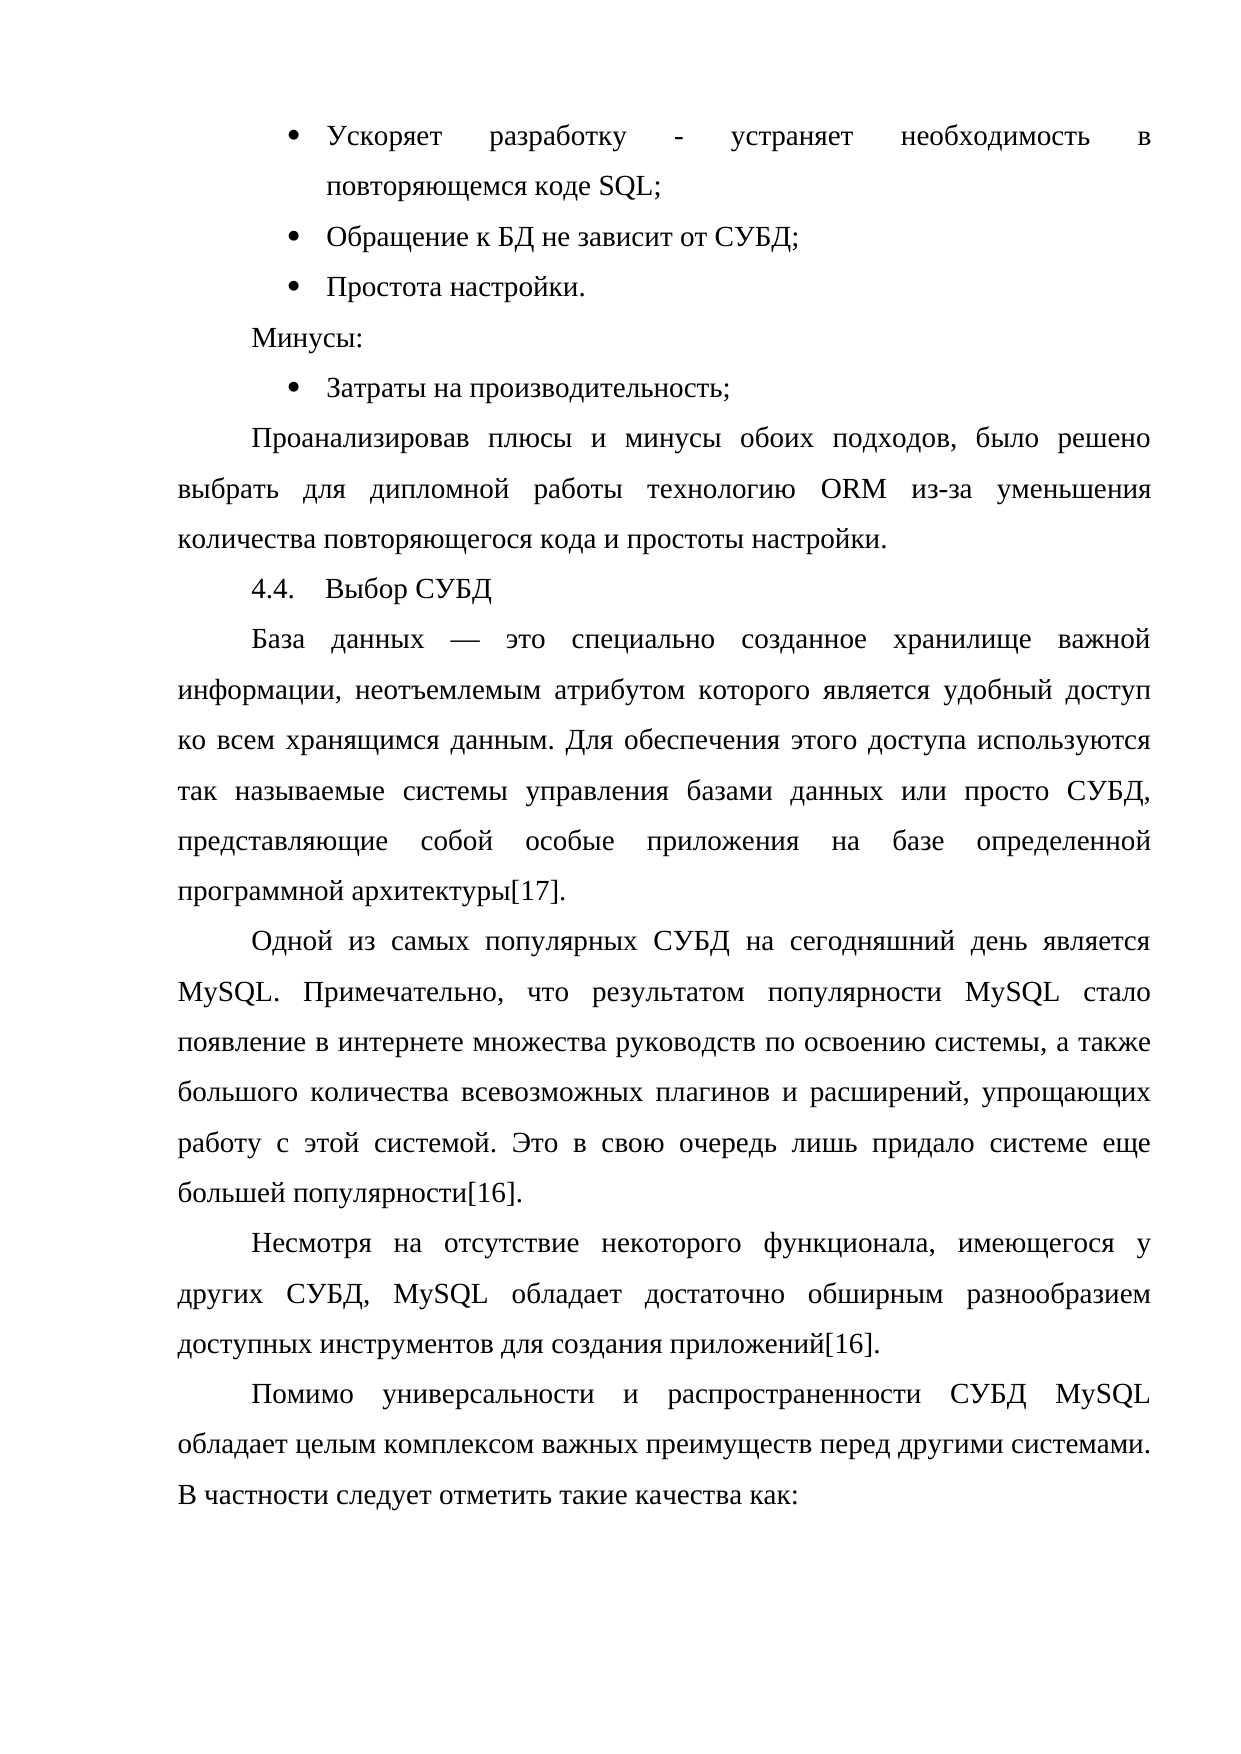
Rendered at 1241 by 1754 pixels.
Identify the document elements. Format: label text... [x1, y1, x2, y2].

list Ускоряет разработку - устраняет необходимость в повторяющемся коде SQL; [288, 118, 1152, 202]
subtitle Выбор СУБД [177, 571, 1152, 605]
text Помимо универсальности и распространенности СУБД MySQL обладает целым комплексом важных преимуществ перед другими системами. В частности следует отметить такие качества как: [177, 1376, 1152, 1511]
text Одной из самых популярных СУБД на сегодняшний день является MySQL. Примечательно, что результатом популярности MySQL стало появление в интернете множества руководств по освоению системы, а также большого количества всевозможных плагинов и расширений, упрощающих работу с этой системой. Это в свою очередь лишь придало системе еще большей популярности[16]. [177, 923, 1152, 1209]
list Простота настройки. [288, 269, 1152, 303]
text Проанализировав плюсы и минусы обоих подходов, было решено выбрать для дипломной работы технологию ORM из-за уменьшения количества повторяющегося кода и простоты настройки. [177, 420, 1152, 554]
list Затраты на производительность; [288, 370, 1152, 404]
text Несмотря на отсутствие некоторого функционала, имеющегося у других СУБД, MySQL обладает достаточно обширным разнообразием доступных инструментов для создания приложений[16]. [177, 1225, 1152, 1359]
text База данных — это специально созданное хранилище важной информации, неотъемлемым атрибутом которого является удобный доступ ко всем хранящимся данным. Для обеспечения этого доступа используются так называемые системы управления базами данных или просто СУБД, представляющие собой особые приложения на базе определенной программной архитектуры[17]. [177, 622, 1152, 907]
text Минусы: [177, 320, 1152, 353]
list Обращение к БД не зависит от СУБД; [288, 219, 1152, 252]
